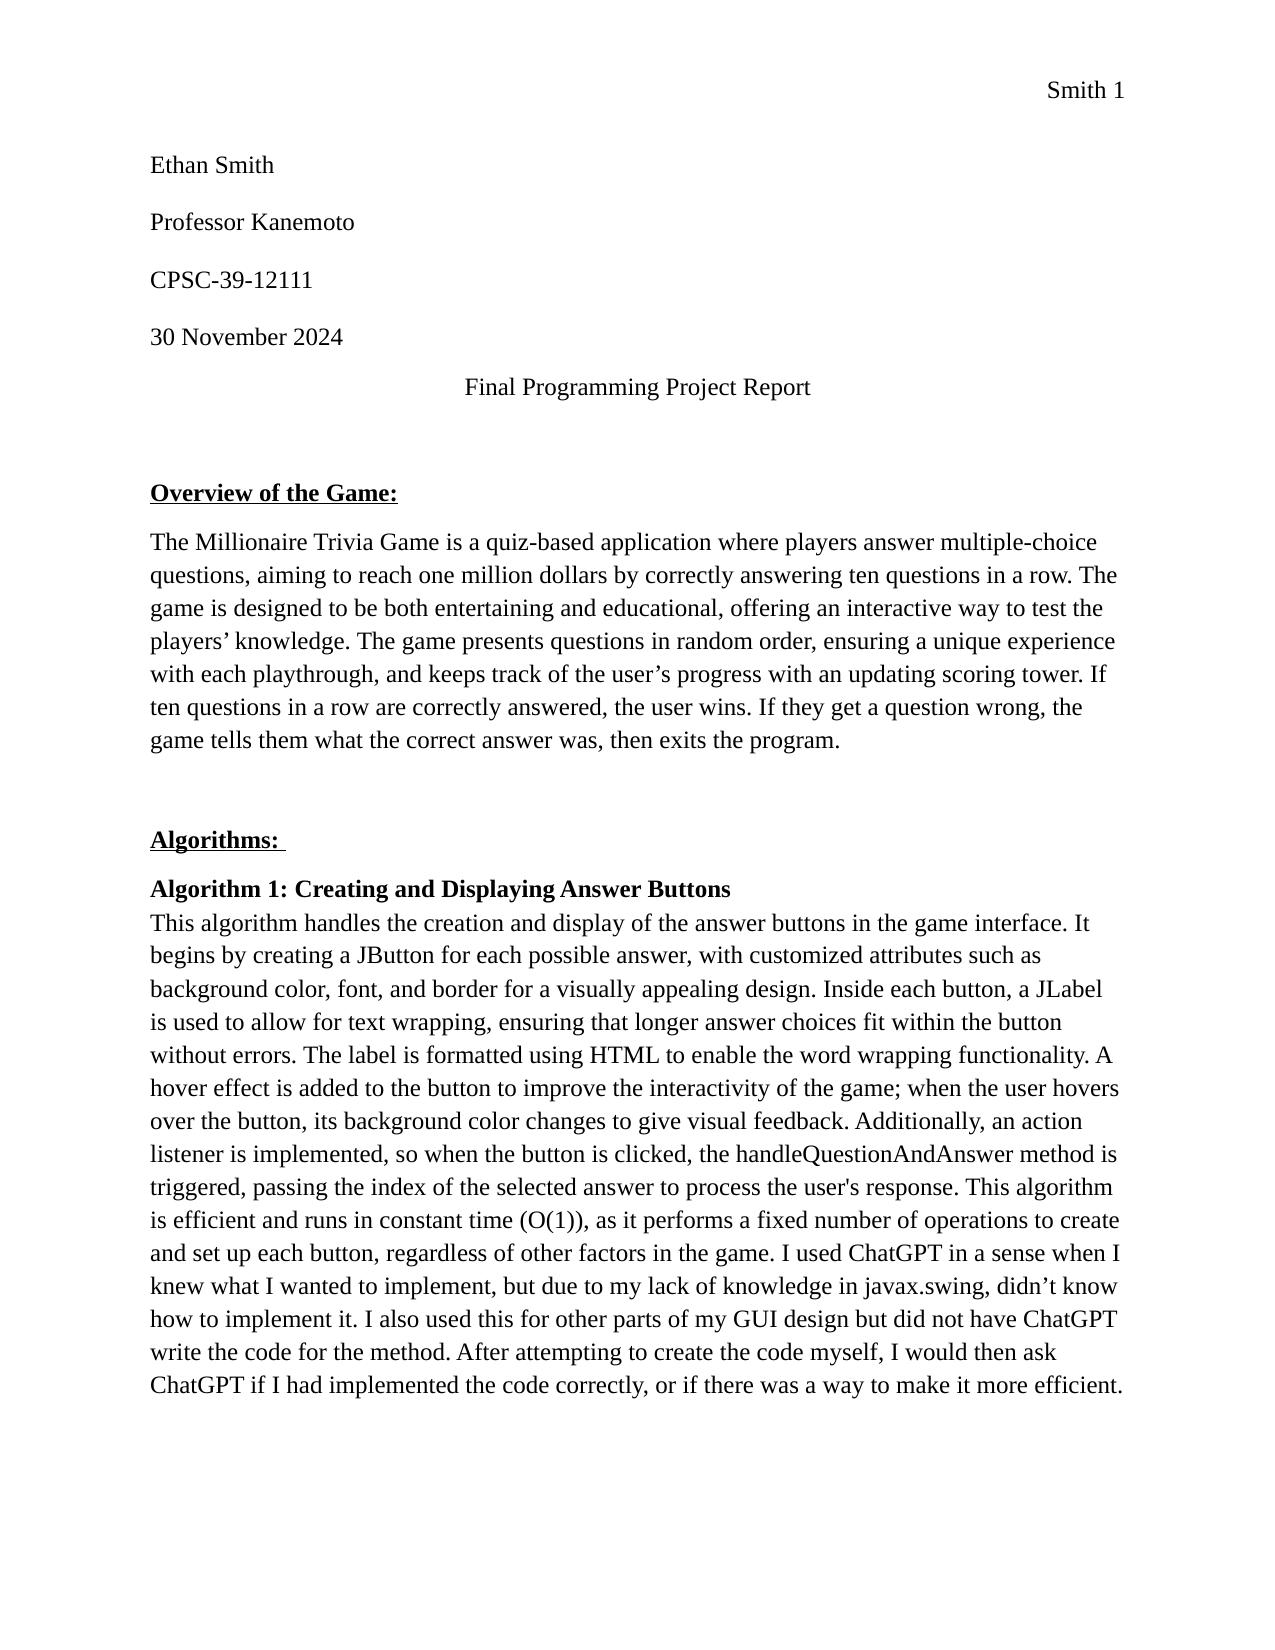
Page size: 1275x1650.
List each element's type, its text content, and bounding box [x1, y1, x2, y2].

text Final Programming Project Report [150, 372, 1125, 401]
text 30 November 2024 [150, 322, 1125, 351]
text Algorithm 1: Creating and Displaying Answer Buttons This algorithm handles the creation and display of the answer buttons in the game interface. It begins by creating a JButton for each possible answer, with customized attributes such as background color, font, and border for a visually appealing design. Inside each button, a JLabel is used to allow for text wrapping, ensuring that longer answer choices fit within the button without errors. The label is formatted using HTML to enable the word wrapping functionality. A hover effect is added to the button to improve the interactivity of the game; when the user hovers over the button, its background color changes to give visual feedback. Additionally, an action listener is implemented, so when the button is clicked, the handleQuestionAndAnswer method is triggered, passing the index of the selected answer to process the user's response. This algorithm is efficient and runs in constant time (O(1)), as it performs a fixed number of operations to create and set up each button, regardless of other factors in the game. I used ChatGPT in a sense when I knew what I wanted to implement, but due to my lack of knowledge in javax.swing, didn’t know how to implement it. I also used this for other parts of my GUI design but did not have ChatGPT write the code for the method. After attempting to create the code myself, I would then ask ChatGPT if I had implemented the code correctly, or if there was a way to make it more efficient. [150, 874, 1125, 1399]
text The Millionaire Trivia Game is a quiz-based application where players answer multiple-choice questions, aiming to reach one million dollars by correctly answering ten questions in a row. The game is designed to be both entertaining and educational, offering an interactive way to test the players’ knowledge. The game presents questions in random order, ensuring a unique experience with each playthrough, and keeps track of the user’s progress with an updating scoring tower. If ten questions in a row are correctly answered, the user wins. If they get a question wrong, the game tells them what the correct answer was, then exits the program. [150, 527, 1125, 754]
text Professor Kanemoto [150, 207, 1125, 236]
text Ethan Smith [150, 150, 1125, 179]
text Overview of the Game: [150, 478, 1125, 506]
text Algorithms: [150, 825, 1125, 854]
text CPSC-39-12111 [150, 265, 1125, 294]
